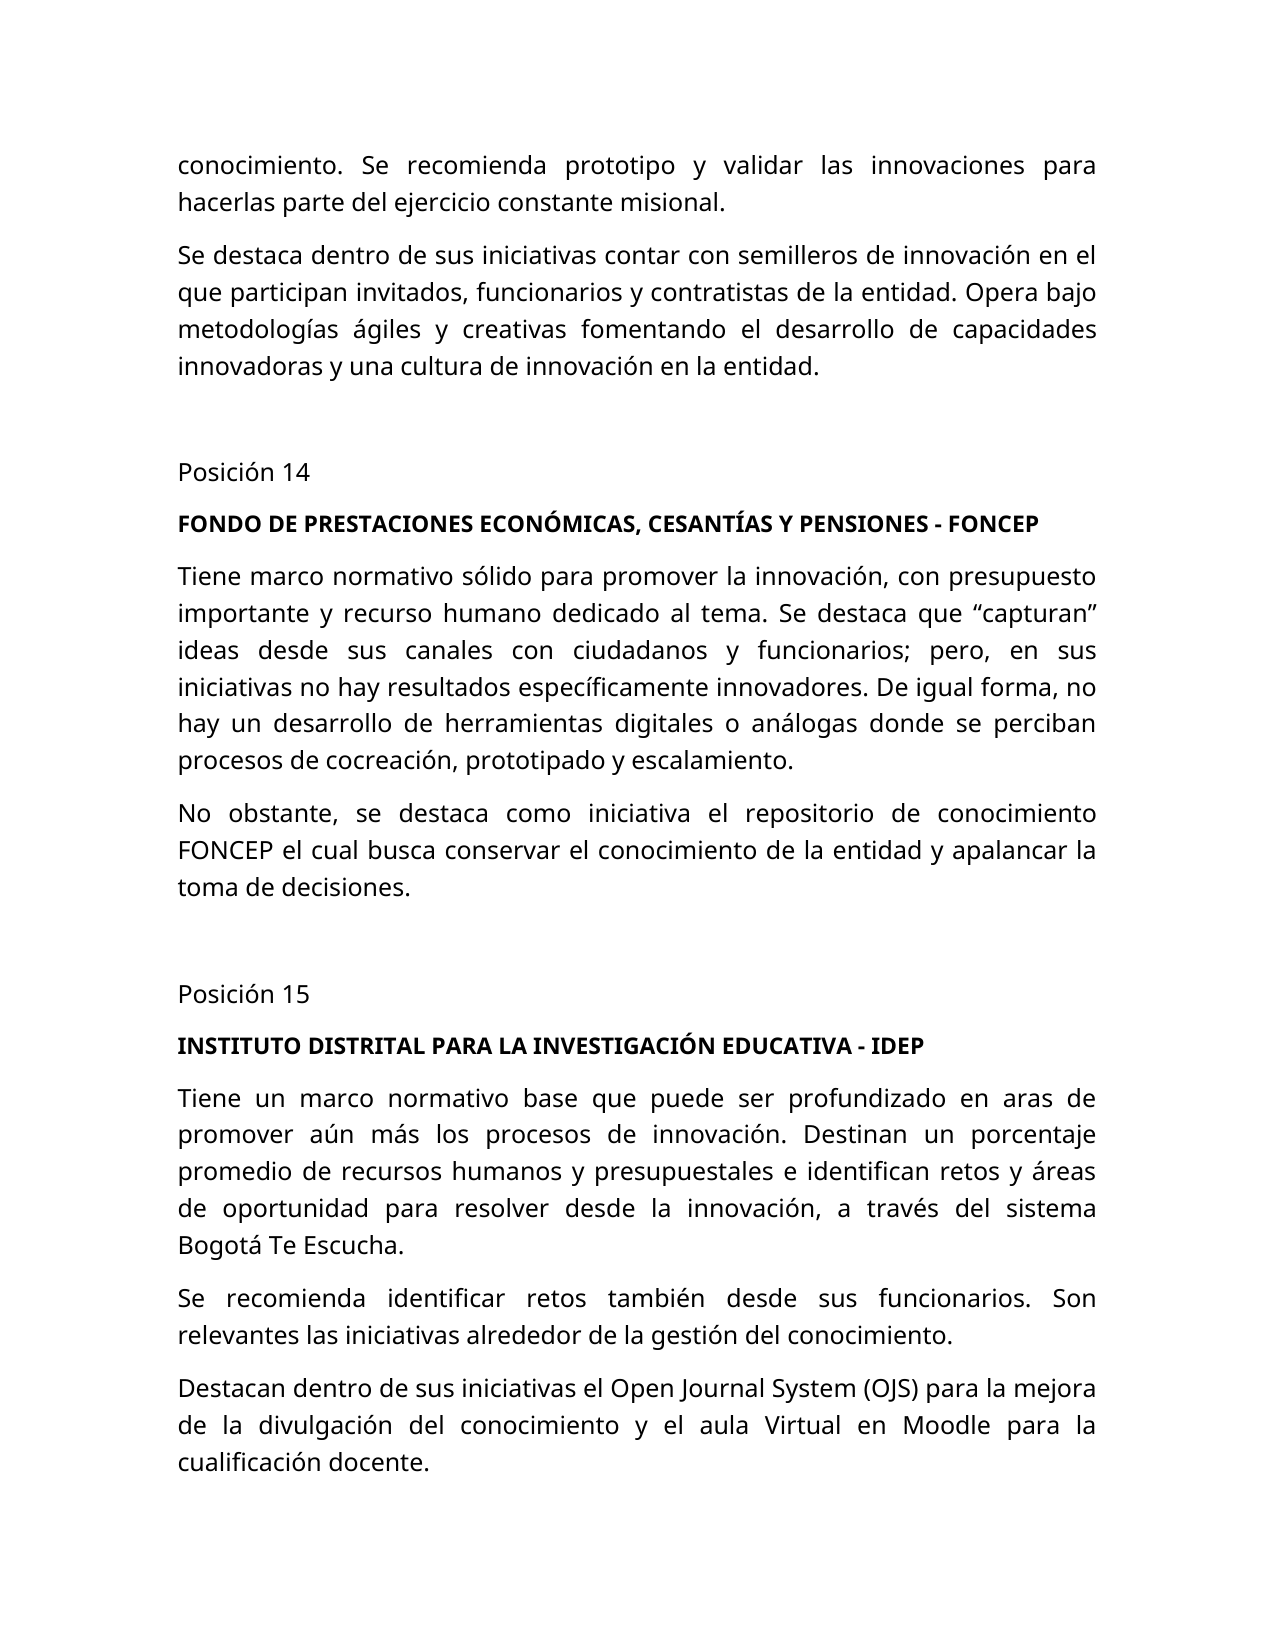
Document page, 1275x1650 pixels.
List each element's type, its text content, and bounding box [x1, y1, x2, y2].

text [177, 148, 1098, 218]
text Se recomienda identificar retos también desde sus funcionarios. Son relevantes las iniciativas alrededor de la gestión del conocimiento. [177, 1281, 1098, 1352]
text Posición 15 [177, 977, 1098, 1011]
text Posición 14 [177, 455, 1098, 489]
text FONDO DE PRESTACIONES ECONÓMICAS, CESANTÍAS Y PENSIONES - FONCEP [177, 508, 1098, 540]
text Se destaca dentro de sus iniciativas contar con semilleros de innovación en el que participan invitados, funcionarios y contratistas de la entidad. Opera bajo metodologías ágiles y creativas fomentando el desarrollo de capacidades innovadoras y una cultura de innovación en la entidad. [177, 238, 1098, 382]
text Tiene marco normativo sólido para promover la innovación, con presupuesto importante y recurso humano dedicado al tema. Se destaca que “capturan” ideas desde sus canales con ciudadanos y funcionarios; pero, en sus iniciativas no hay resultados específicamente innovadores. De igual forma, no hay un desarrollo de herramientas digitales o análogas donde se perciban procesos de cocreación, prototipado y escalamiento. [177, 559, 1098, 777]
text Tiene un marco normativo base que puede ser profundizado en aras de promover aún más los procesos de innovación. Destinan un porcentaje promedio de recursos humanos y presupuestales e identifican retos y áreas de oportunidad para resolver desde la innovación, a través del sistema Bogotá Te Escucha. [177, 1080, 1098, 1262]
text INSTITUTO DISTRITAL PARA LA INVESTIGACIÓN EDUCATIVA - IDEP [177, 1030, 1098, 1061]
text No obstante, se destaca como iniciativa el repositorio de conocimiento FONCEP el cual busca conservar el conocimiento de la entidad y apalancar la toma de decisiones. [177, 796, 1098, 904]
text Destacan dentro de sus iniciativas el Open Journal System (OJS) para la mejora de la divulgación del conocimiento y el aula Virtual en Moodle para la cualificación docente. [177, 1371, 1098, 1479]
